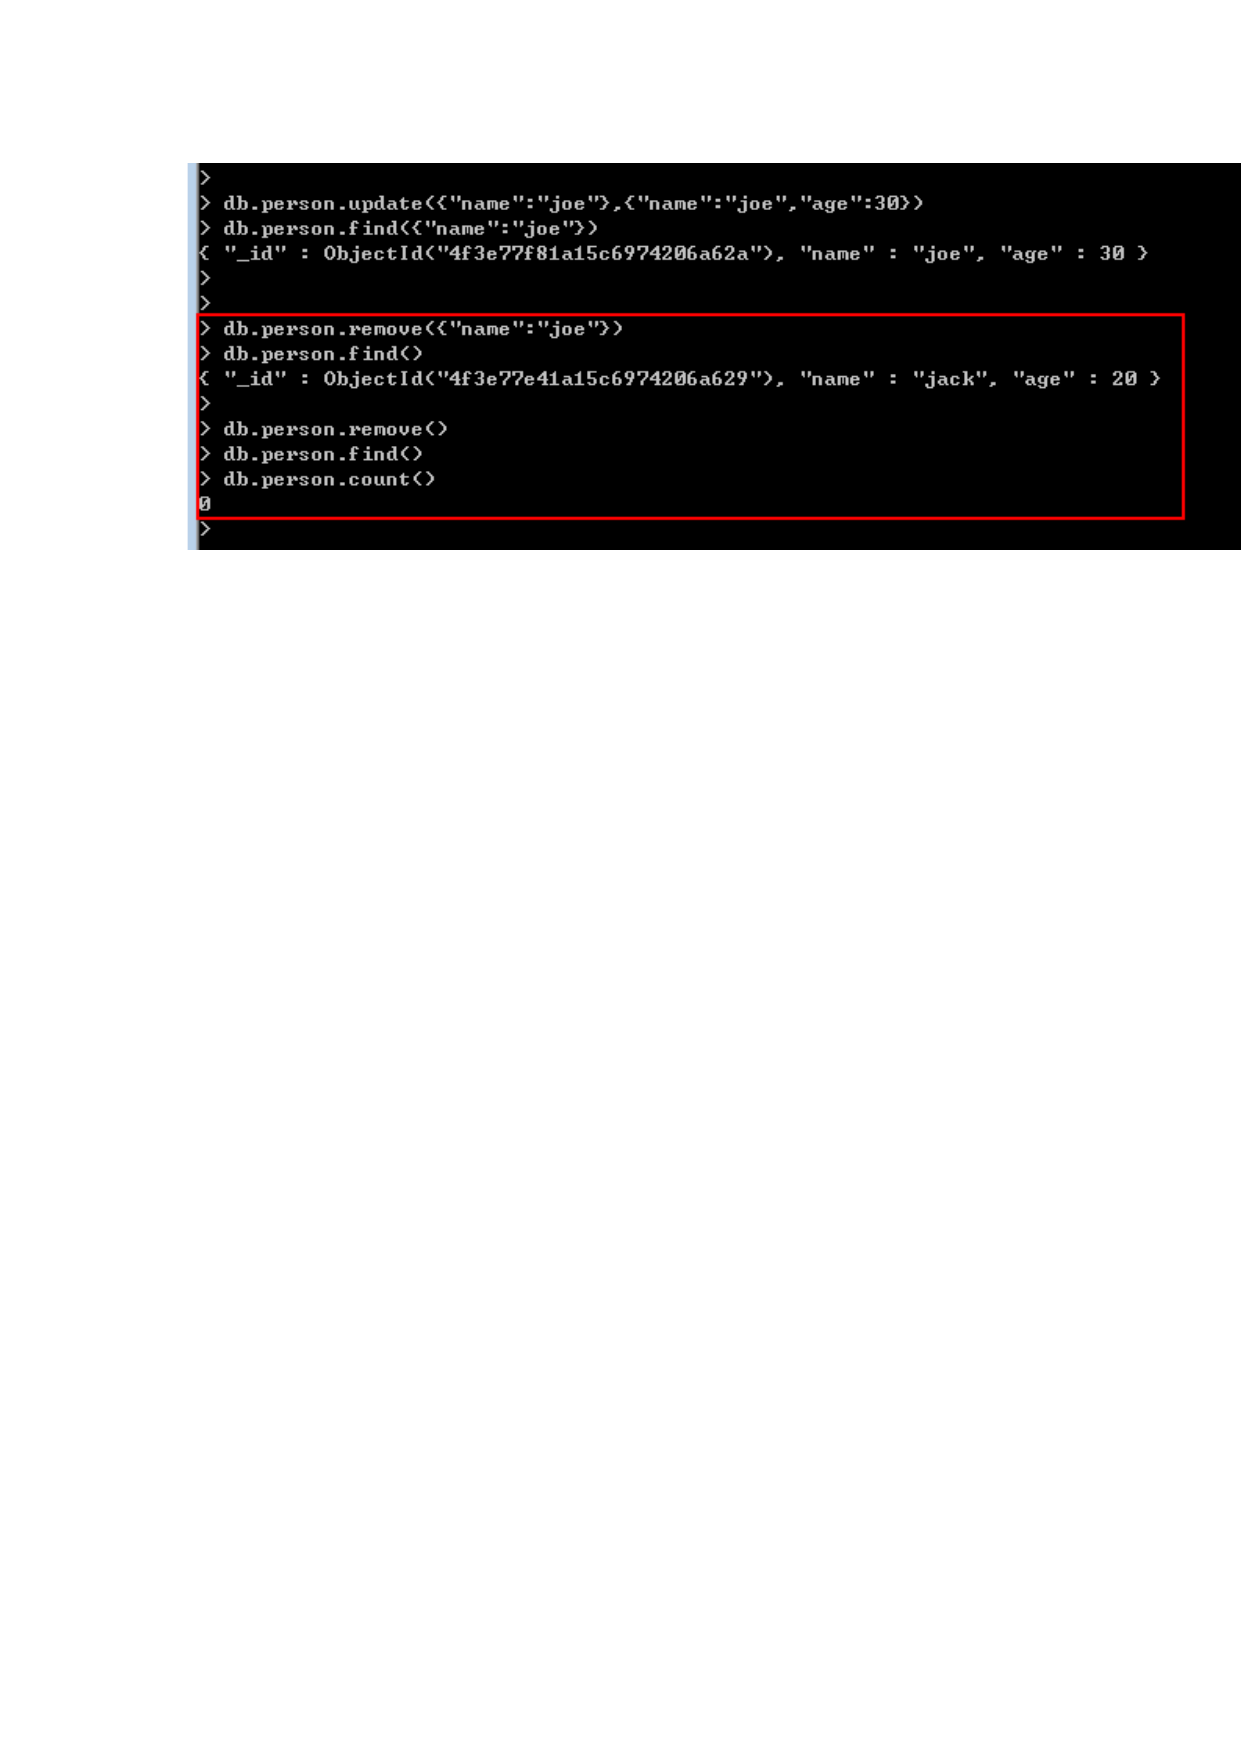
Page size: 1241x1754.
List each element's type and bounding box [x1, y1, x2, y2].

picture [187, 163, 1241, 550]
